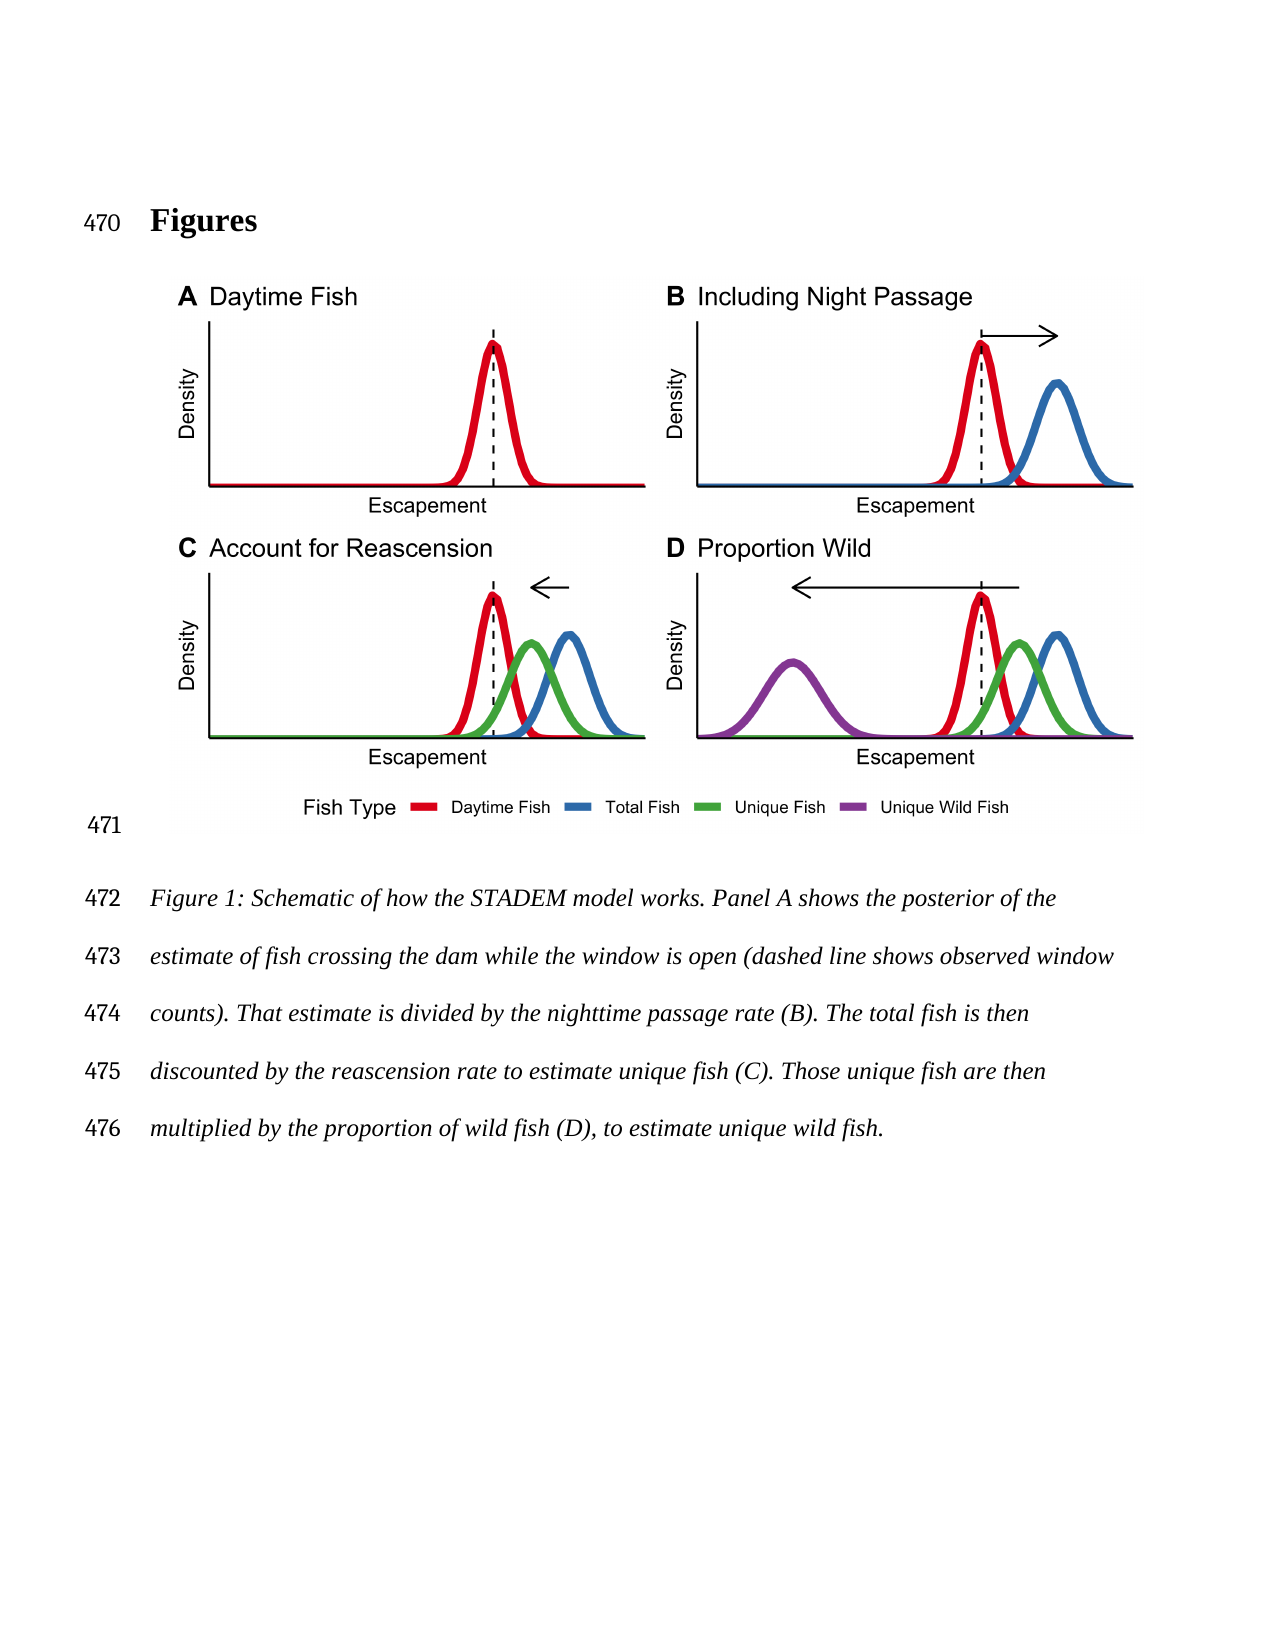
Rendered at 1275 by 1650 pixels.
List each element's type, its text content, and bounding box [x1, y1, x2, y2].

picture [168, 276, 1144, 834]
subtitle Figures [150, 200, 1125, 238]
text Figure 1: Schematic of how the STADEM model works. Panel A shows the posterior of the estimate of fish crossing the dam while the window is open (dashed line shows observed window counts). That estimate is divided by the nighttime passage rate (B). The total fish is then discounted by the reascension rate to estimate unique fish (C). Those unique fish are then multiplied by the proportion of wild fish (D), to estimate unique wild fish. [150, 883, 1125, 1142]
